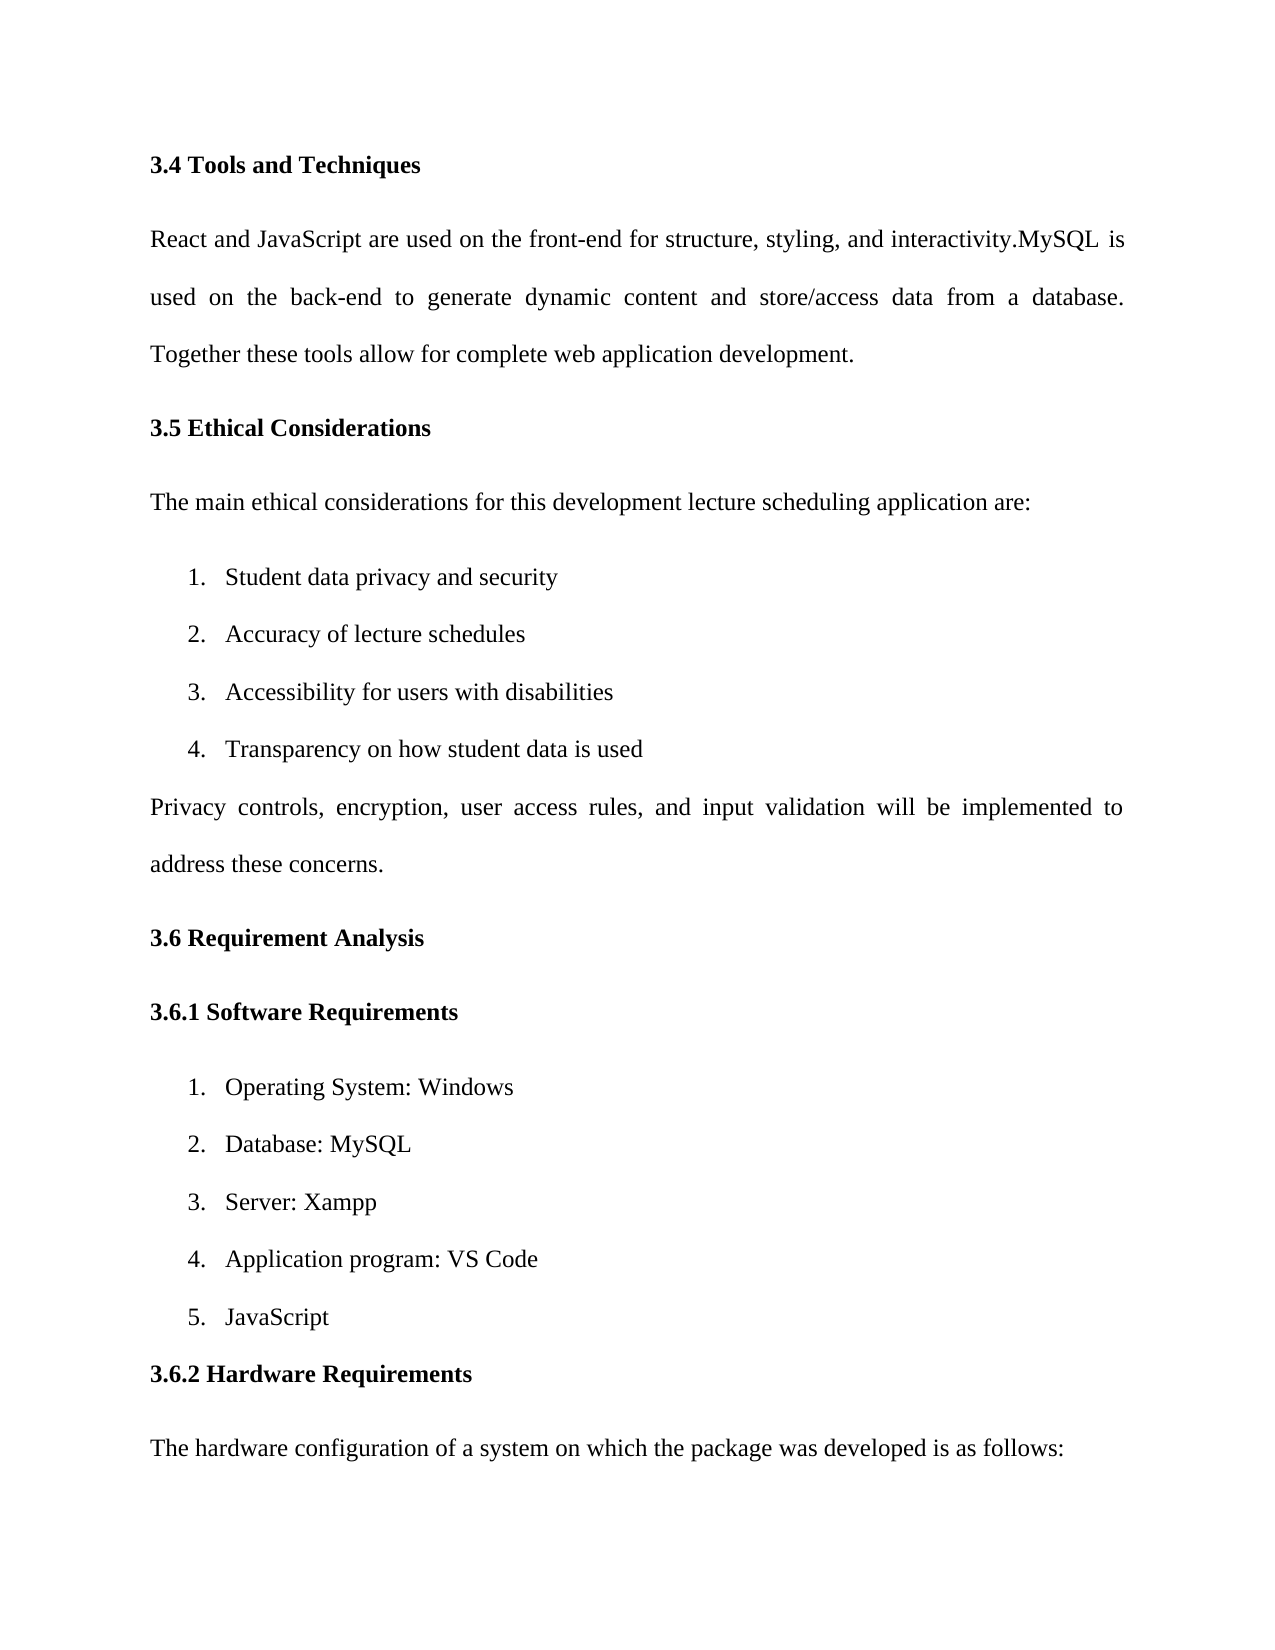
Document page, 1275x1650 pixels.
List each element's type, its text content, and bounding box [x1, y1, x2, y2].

text The main ethical considerations for this development lecture scheduling application are: [150, 487, 1125, 516]
list Transparency on how student data is used [187, 734, 1125, 763]
list Accessibility for users with disabilities [187, 677, 1125, 705]
text 3.5 Ethical Considerations [150, 413, 1125, 442]
text 3.6.1 Software Requirements [150, 997, 1125, 1026]
text 3.6.2 Hardware Requirements [150, 1359, 1125, 1388]
text The hardware configuration of a system on which the package was developed is as follows: [150, 1433, 1125, 1462]
list Server: Xampp [187, 1187, 1125, 1215]
text React and JavaScript are used on the front-end for structure, styling, and interactivity.MySQL is used on the back-end to generate dynamic content and store/access data from a database. Together these tools allow for complete web application development. [150, 224, 1125, 368]
list Accuracy of lecture schedules [187, 619, 1125, 648]
list JavaScript [187, 1302, 1125, 1330]
list Operating System: Windows [187, 1072, 1125, 1100]
list Student data privacy and security [187, 562, 1125, 590]
text 3.6 Requirement Analysis [150, 923, 1125, 952]
list Application program: VS Code [187, 1244, 1125, 1273]
list Database: MySQL [187, 1129, 1125, 1158]
text Privacy controls, encryption, user access rules, and input validation will be implemented to address these concerns. [150, 792, 1125, 878]
text 3.4 Tools and Techniques [150, 150, 1125, 179]
